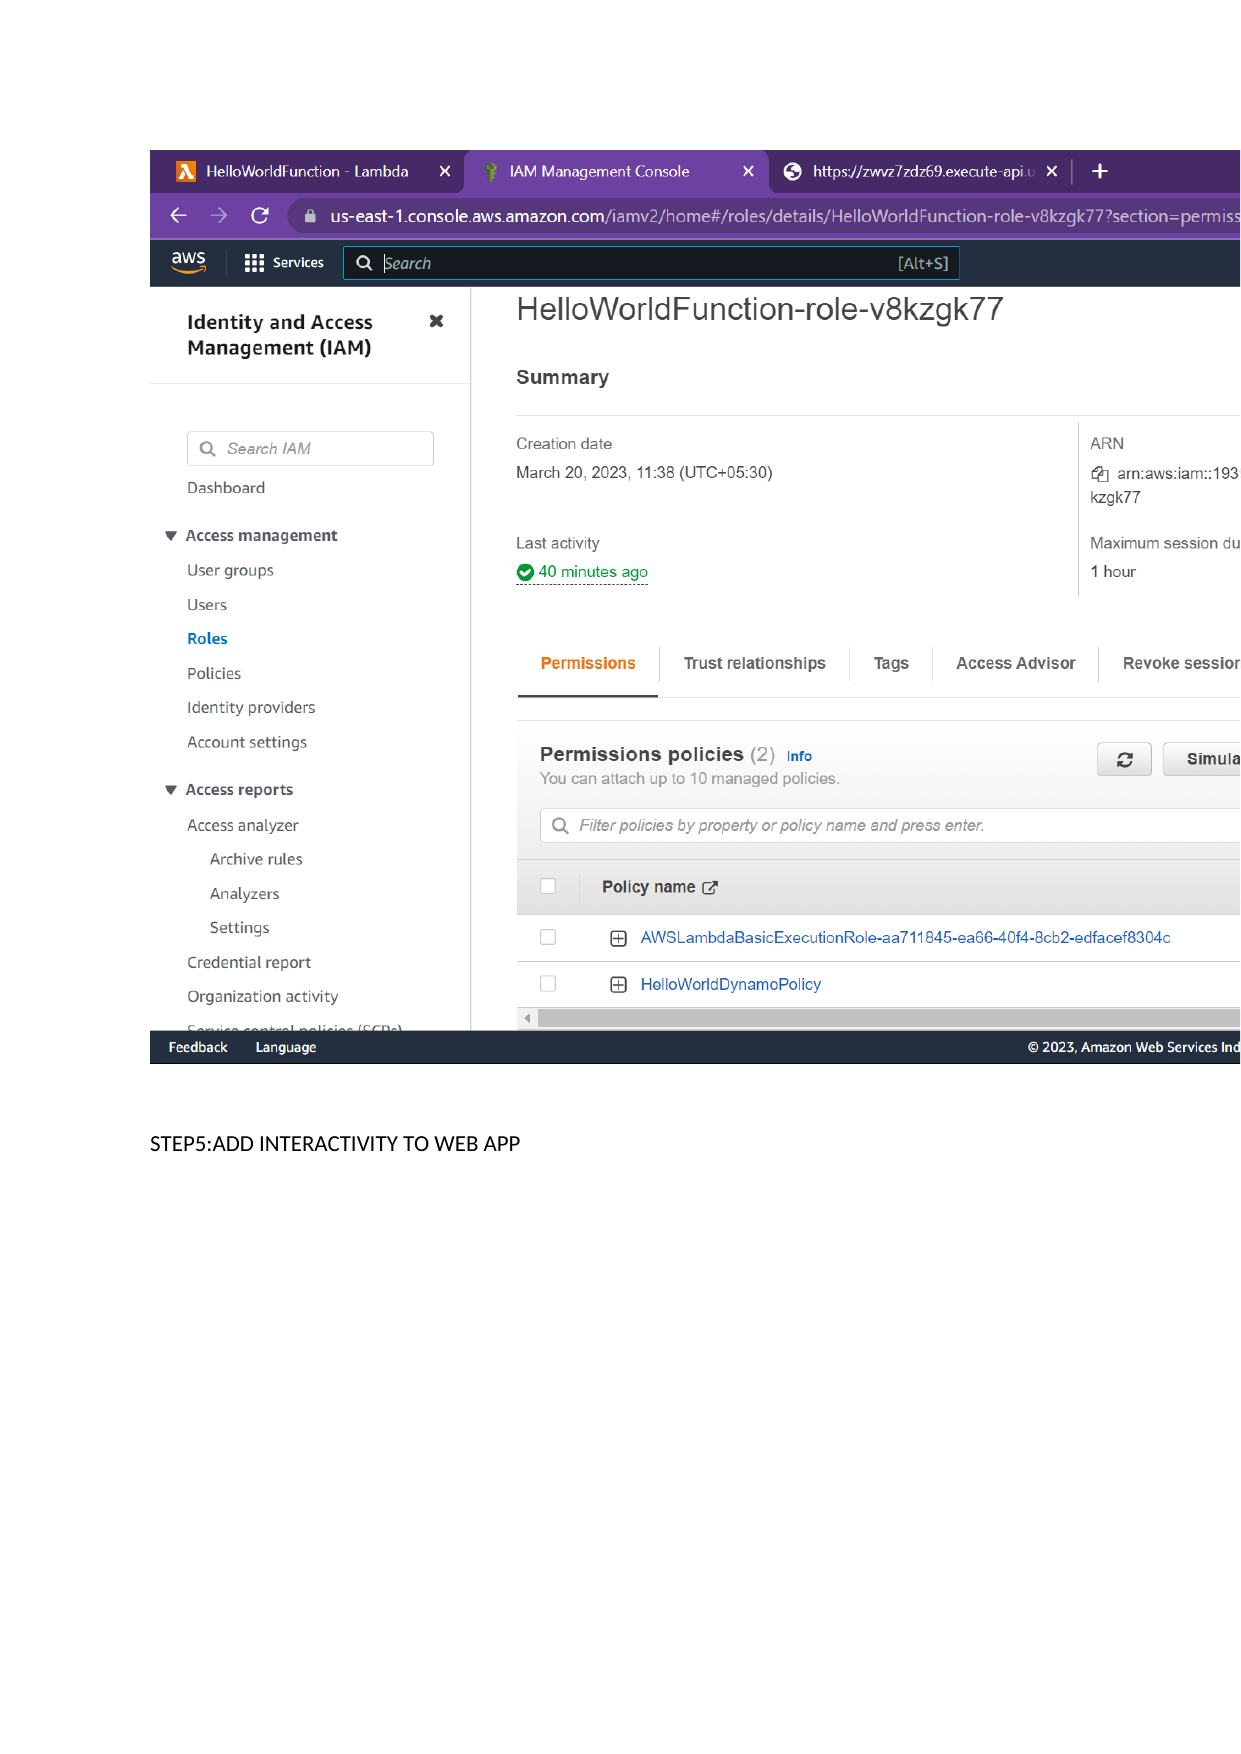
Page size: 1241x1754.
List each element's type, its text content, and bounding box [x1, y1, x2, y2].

text STEP5:ADD INTERACTIVITY TO WEB APP [150, 1129, 1090, 1158]
picture [150, 150, 1241, 1064]
